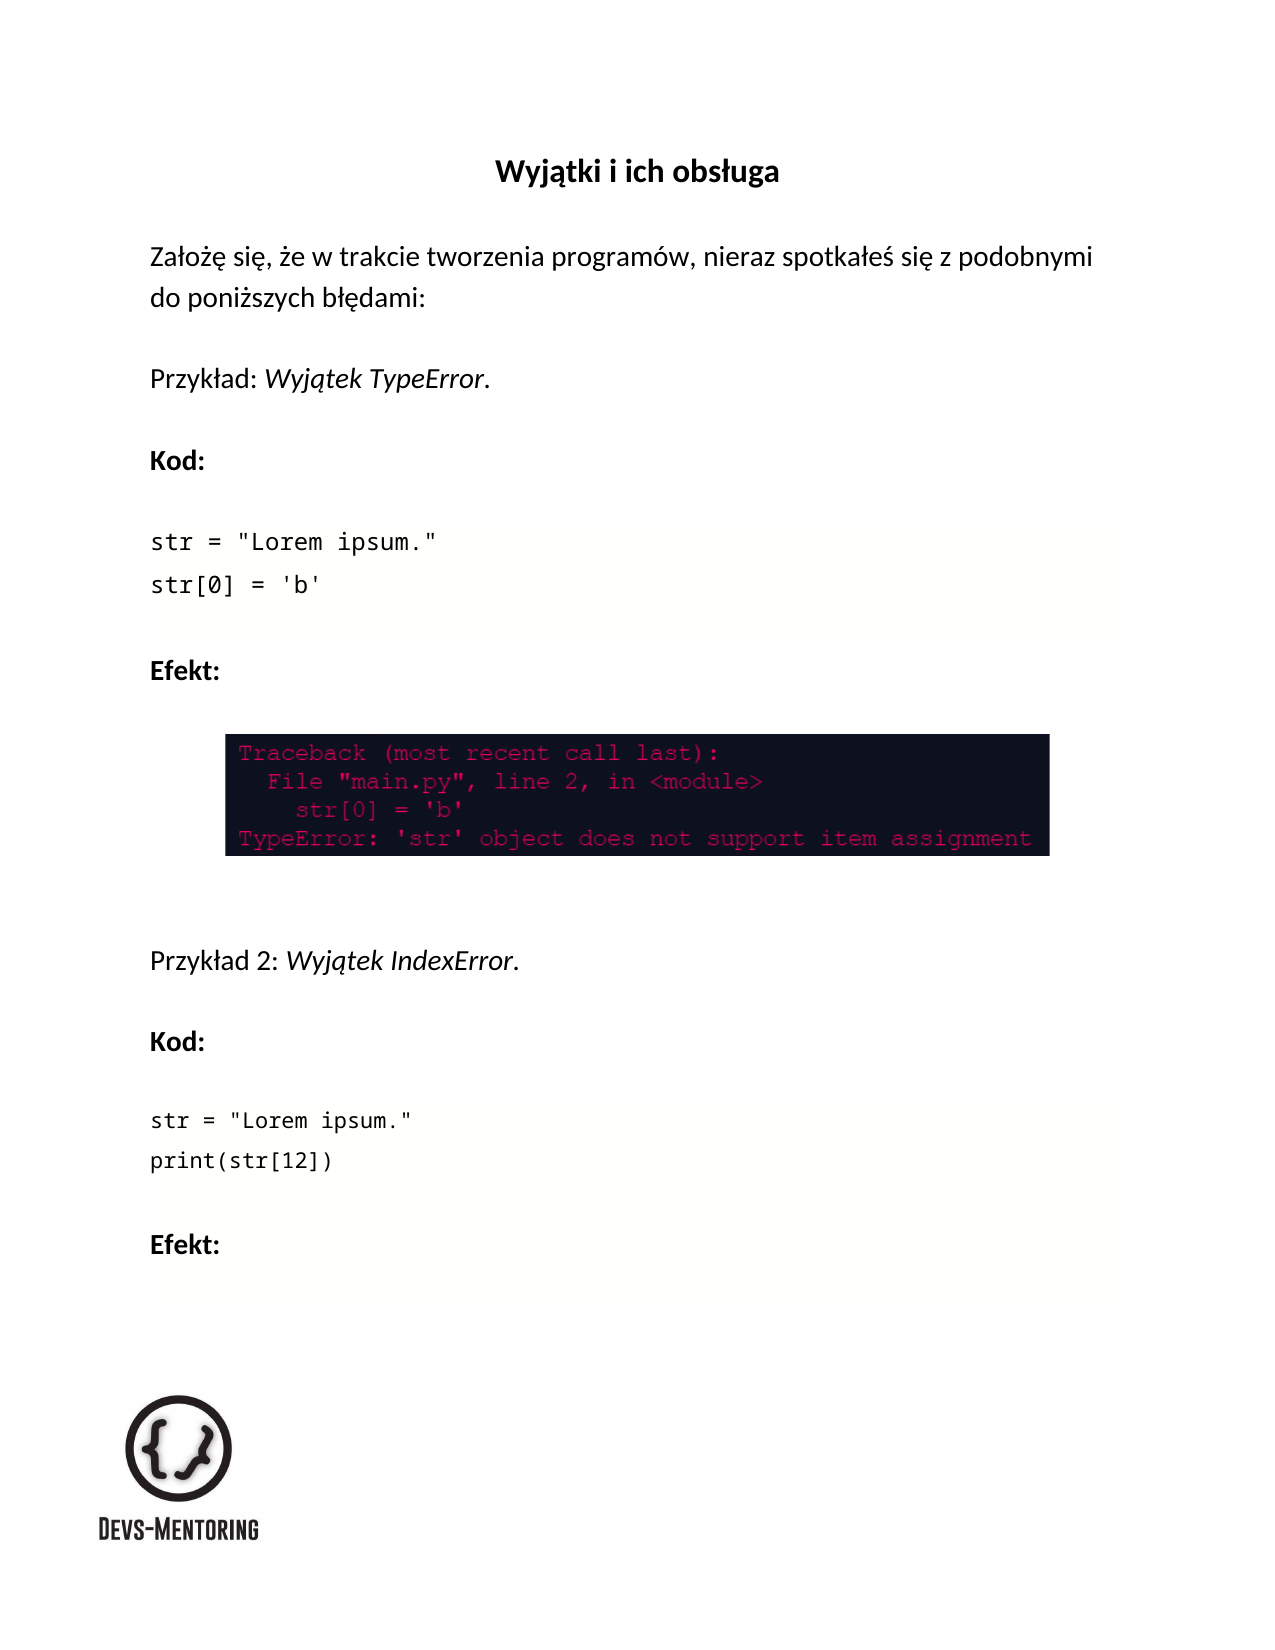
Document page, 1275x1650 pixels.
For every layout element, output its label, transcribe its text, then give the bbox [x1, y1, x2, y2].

text Założę się, że w trakcie tworzenia programów, nieraz spotkałeś się z podobnymi do poniższych błędami: [150, 238, 1125, 314]
picture [225, 734, 1050, 856]
text print(str[12]) [150, 1146, 1125, 1175]
text Przykład: Wyjątek TypeError. [150, 361, 1125, 396]
text Wyjątki i ich obsługa [150, 150, 1125, 191]
text Efekt: [150, 1226, 1125, 1262]
text str[0] = 'b' [150, 568, 1125, 601]
text str = "Lorem ipsum." [150, 524, 1125, 557]
text Przykład 2: Wyjątek IndexError. [150, 942, 1125, 977]
text Efekt: [150, 652, 1125, 688]
text Kod: [150, 1023, 1125, 1059]
text Kod: [150, 442, 1125, 478]
picture [75, 1370, 280, 1575]
text str = "Lorem ipsum." [150, 1105, 1125, 1135]
